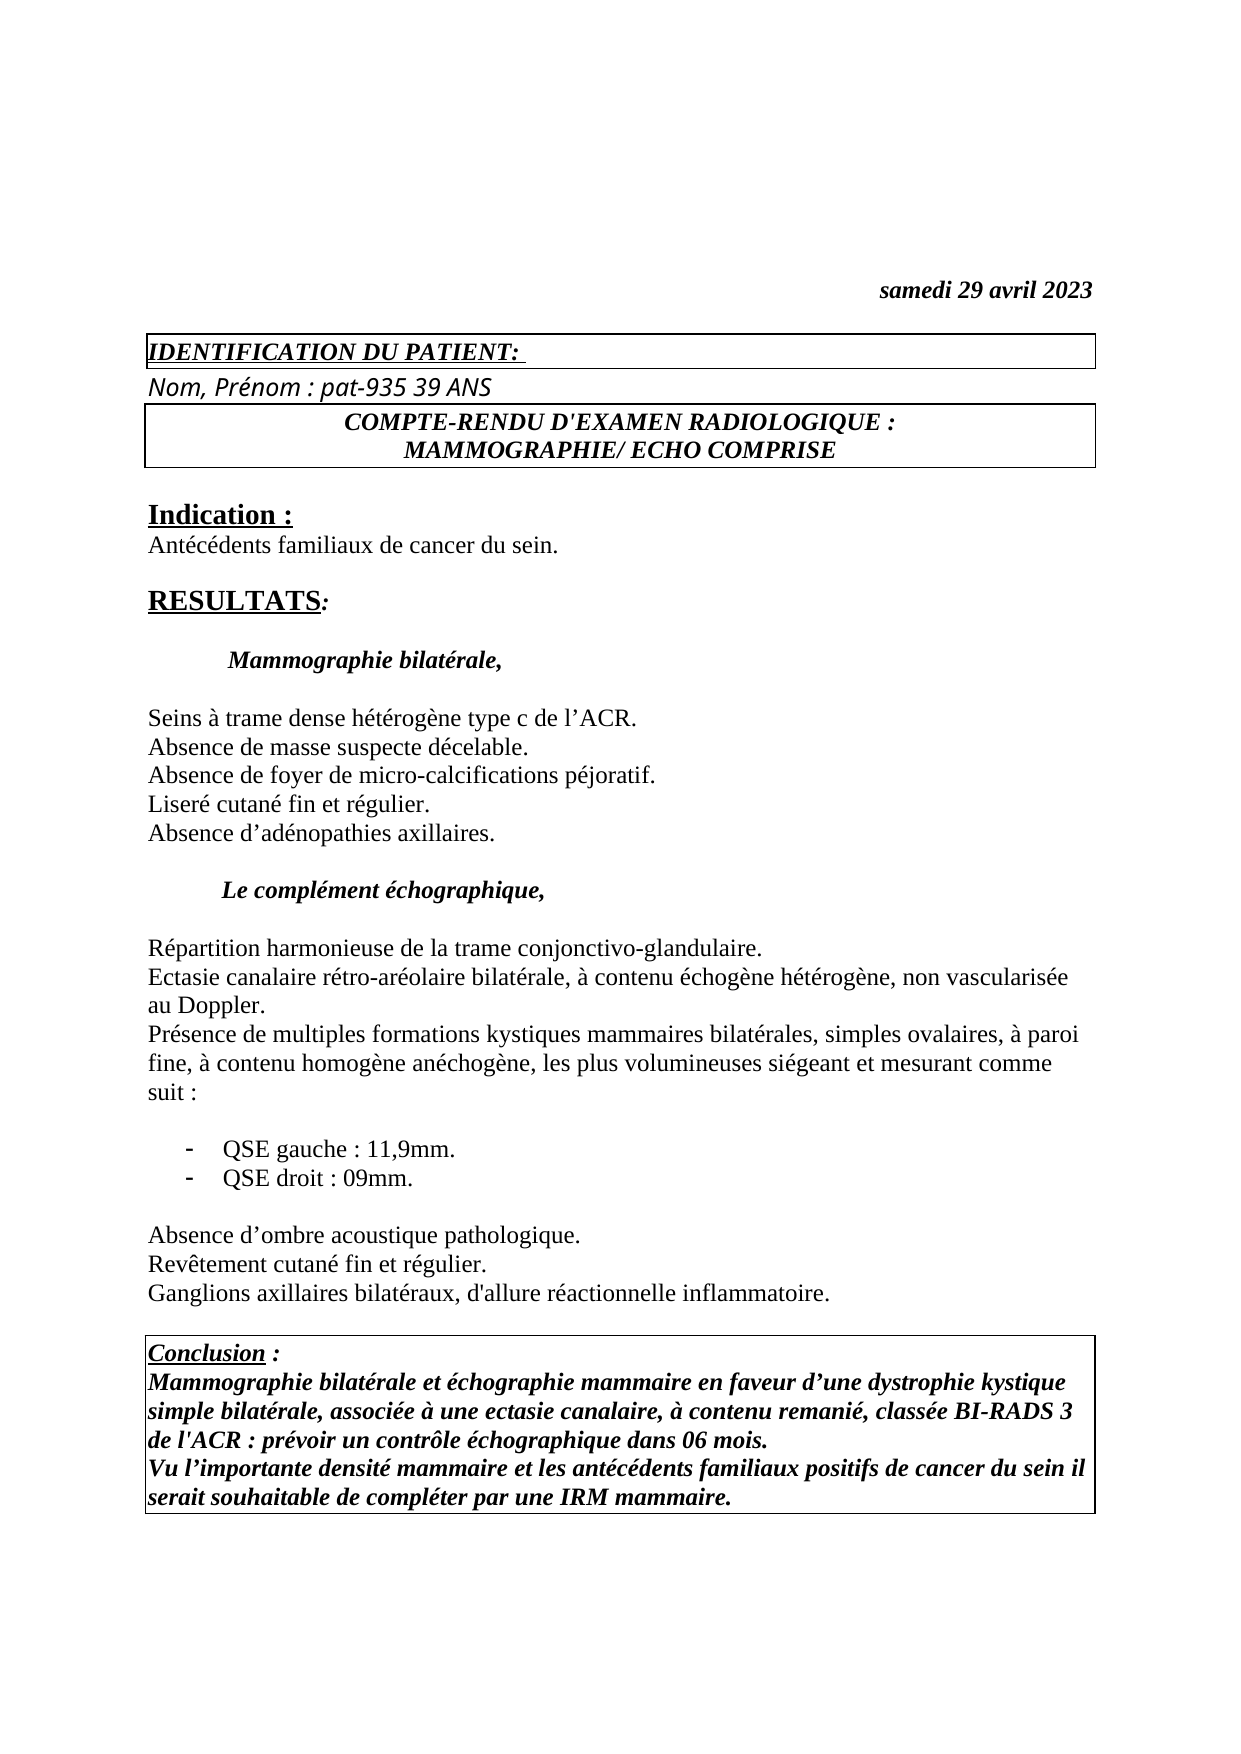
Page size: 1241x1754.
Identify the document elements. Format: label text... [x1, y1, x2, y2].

text Présence de multiples formations kystiques mammaires bilatérales, simples ovalaires, à paroi fine, à contenu homogène anéchogène, les plus volumineuses siégeant et mesurant comme suit : [148, 1019, 1092, 1105]
text Revêtement cutané fin et régulier. [148, 1249, 1092, 1278]
text samedi 29 avril 2023 [148, 276, 1092, 304]
text Conclusion : [146, 1336, 1094, 1367]
text Mammographie bilatérale et échographie mammaire en faveur d’une dystrophie kystique simple bilatérale, associée à une ectasie canalaire, à contenu remanié, classée BI-RADS 3 de l'ACR : prévoir un contrôle échographique dans 06 mois. [148, 1367, 1092, 1450]
text Répartition harmonieuse de la trame conjonctivo-glandulaire. [148, 933, 1092, 962]
text Ectasie canalaire rétro-aréolaire bilatérale, à contenu échogène hétérogène, non vascularisée au Doppler. [148, 962, 1092, 1019]
text Indication : [148, 497, 1092, 530]
text Liseré cutané fin et régulier. [148, 789, 1092, 818]
text MAMMOGRAPHIE/ ECHO COMPRISE [146, 432, 1095, 467]
text Absence d’ombre acoustique pathologique. [148, 1220, 1092, 1249]
text Ganglions axillaires bilatéraux, d'allure réactionnelle inflammatoire. [148, 1278, 1092, 1307]
text COMPTE-RENDU D'EXAMEN RADIOLOGIQUE : [146, 405, 1095, 432]
list QSE gauche : 11,9mm. [185, 1134, 1092, 1163]
text Absence de foyer de micro-calcifications péjoratif. [148, 760, 1092, 789]
text Antécédents familiaux de cancer du sein. [148, 530, 1092, 559]
text Le complément échographique, [148, 875, 1092, 904]
text Absence de masse suspecte décelable. [148, 732, 1092, 760]
text Nom, Prénom : pat-935 39 ANS [148, 369, 1092, 403]
text Seins à trame dense hétérogène type c de l’ACR. [148, 703, 1092, 732]
list QSE droit : 09mm. [185, 1163, 1092, 1192]
text RESULTATS: [148, 583, 1092, 617]
text IDENTIFICATION DU PATIENT: [148, 335, 1095, 368]
text Vu l’importante densité mammaire et les antécédents familiaux positifs de cancer du sein il serait souhaitable de compléter par une IRM mammaire. [146, 1450, 1094, 1513]
text Mammographie bilatérale, [148, 645, 1092, 674]
text Absence d’adénopathies axillaires. [148, 818, 1092, 847]
